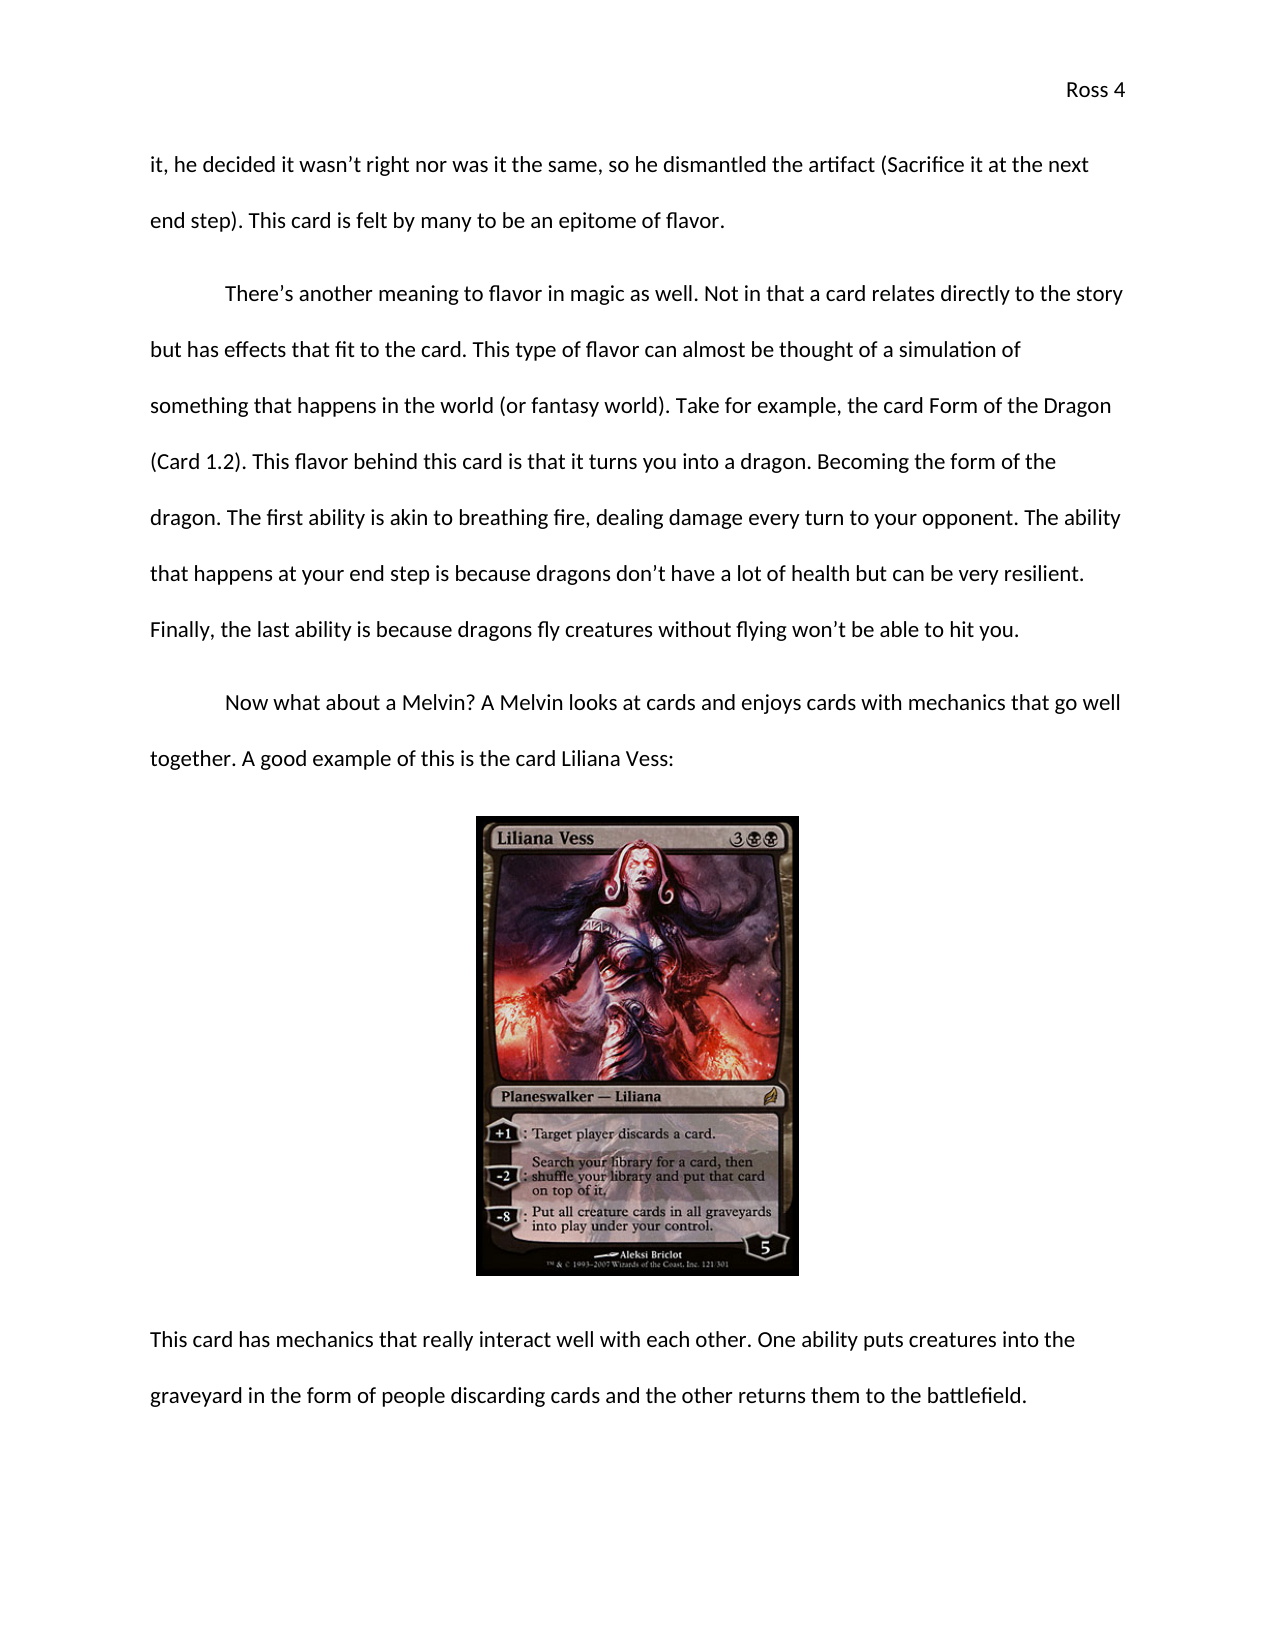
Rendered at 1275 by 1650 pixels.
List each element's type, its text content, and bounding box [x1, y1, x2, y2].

text This card has mechanics that really interact well with each other. One ability puts creatures into the graveyard in the form of people discarding cards and the other returns them to the battlefield. [150, 1325, 1125, 1409]
picture [476, 816, 799, 1276]
text Now what about a Melvin? A Melvin looks at cards and enjoys cards with mechanics that go well together. A good example of this is the card Liliana Vess: [150, 688, 1125, 772]
text There’s another meaning to flavor in magic as well. Not in that a card relates directly to the story but has effects that fit to the card. This type of flavor can almost be thought of a simulation of something that happens in the world (or fantasy world). Take for example, the card Form of the Dragon (Card 1.2). This flavor behind this card is that it turns you into a dragon. Becoming the form of the dragon. The first ability is akin to breathing fire, dealing damage every turn to your opponent. The ability that happens at your end step is because dragons don’t have a lot of health but can be very resilient. Finally, the last ability is because dragons fly creatures without flying won’t be able to hit you. [150, 279, 1125, 643]
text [150, 150, 1125, 234]
